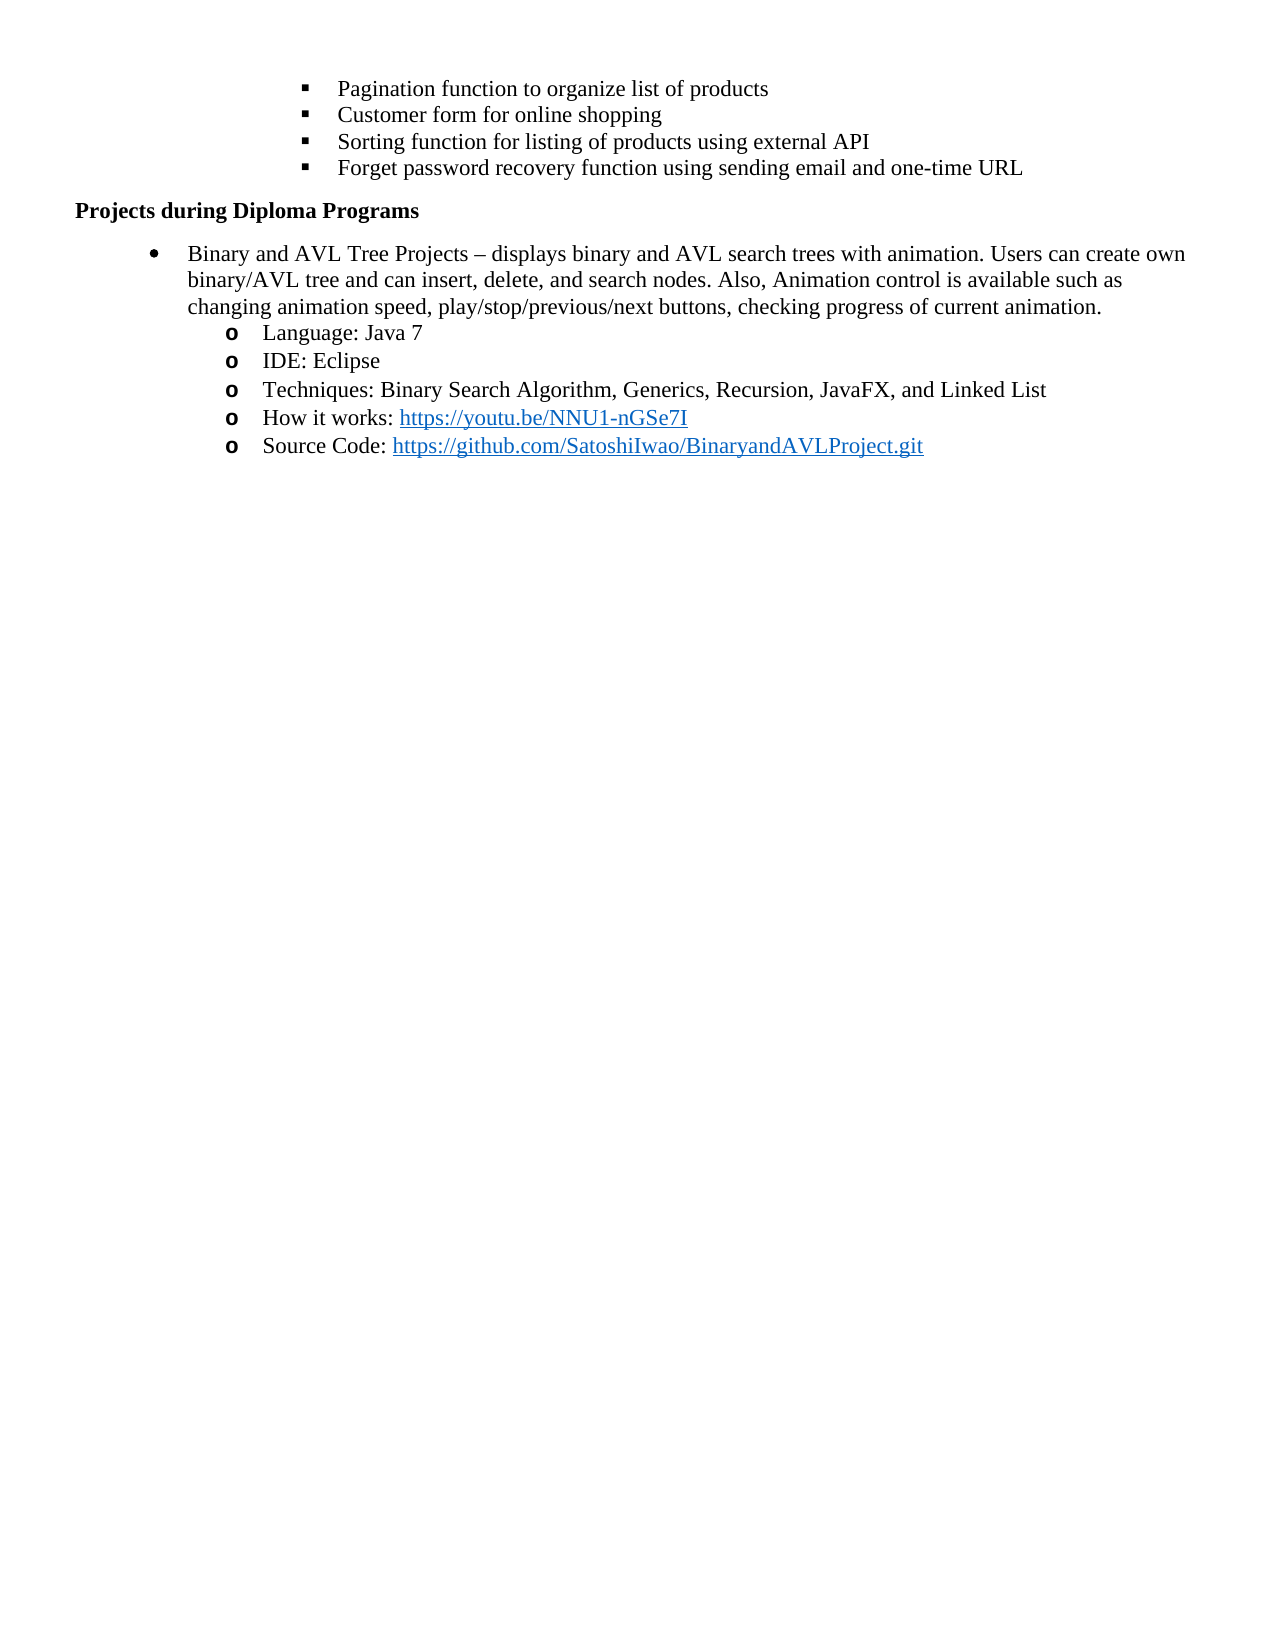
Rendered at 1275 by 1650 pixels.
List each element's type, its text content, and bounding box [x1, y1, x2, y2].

list Language: Java 7 [225, 319, 1200, 347]
list Techniques: Binary Search Algorithm, Generics, Recursion, JavaFX, and Linked List [225, 376, 1200, 404]
list Pagination function to organize list of products [300, 75, 1200, 101]
list How it works: https://youtu.be/NNU1-nGSe7I [225, 404, 1200, 432]
list Sorting function for listing of products using external API [300, 128, 1200, 154]
text Projects during Diploma Programs [75, 197, 1200, 223]
list Customer form for online shopping [300, 101, 1200, 128]
list Source Code: https://github.com/SatoshiIwao/BinaryandAVLProject.git [225, 432, 1200, 460]
list Forget password recovery function using sending email and one-time URL [300, 154, 1200, 180]
list Binary and AVL Tree Projects – displays binary and AVL search trees with animation. Users can create own binary/AVL tree and can insert, delete, and search nodes. Also, Animation control is available such as changing animation speed, play/stop/previous/next buttons, checking progress of current animation. [150, 240, 1200, 319]
list IDE: Eclipse [225, 347, 1200, 376]
